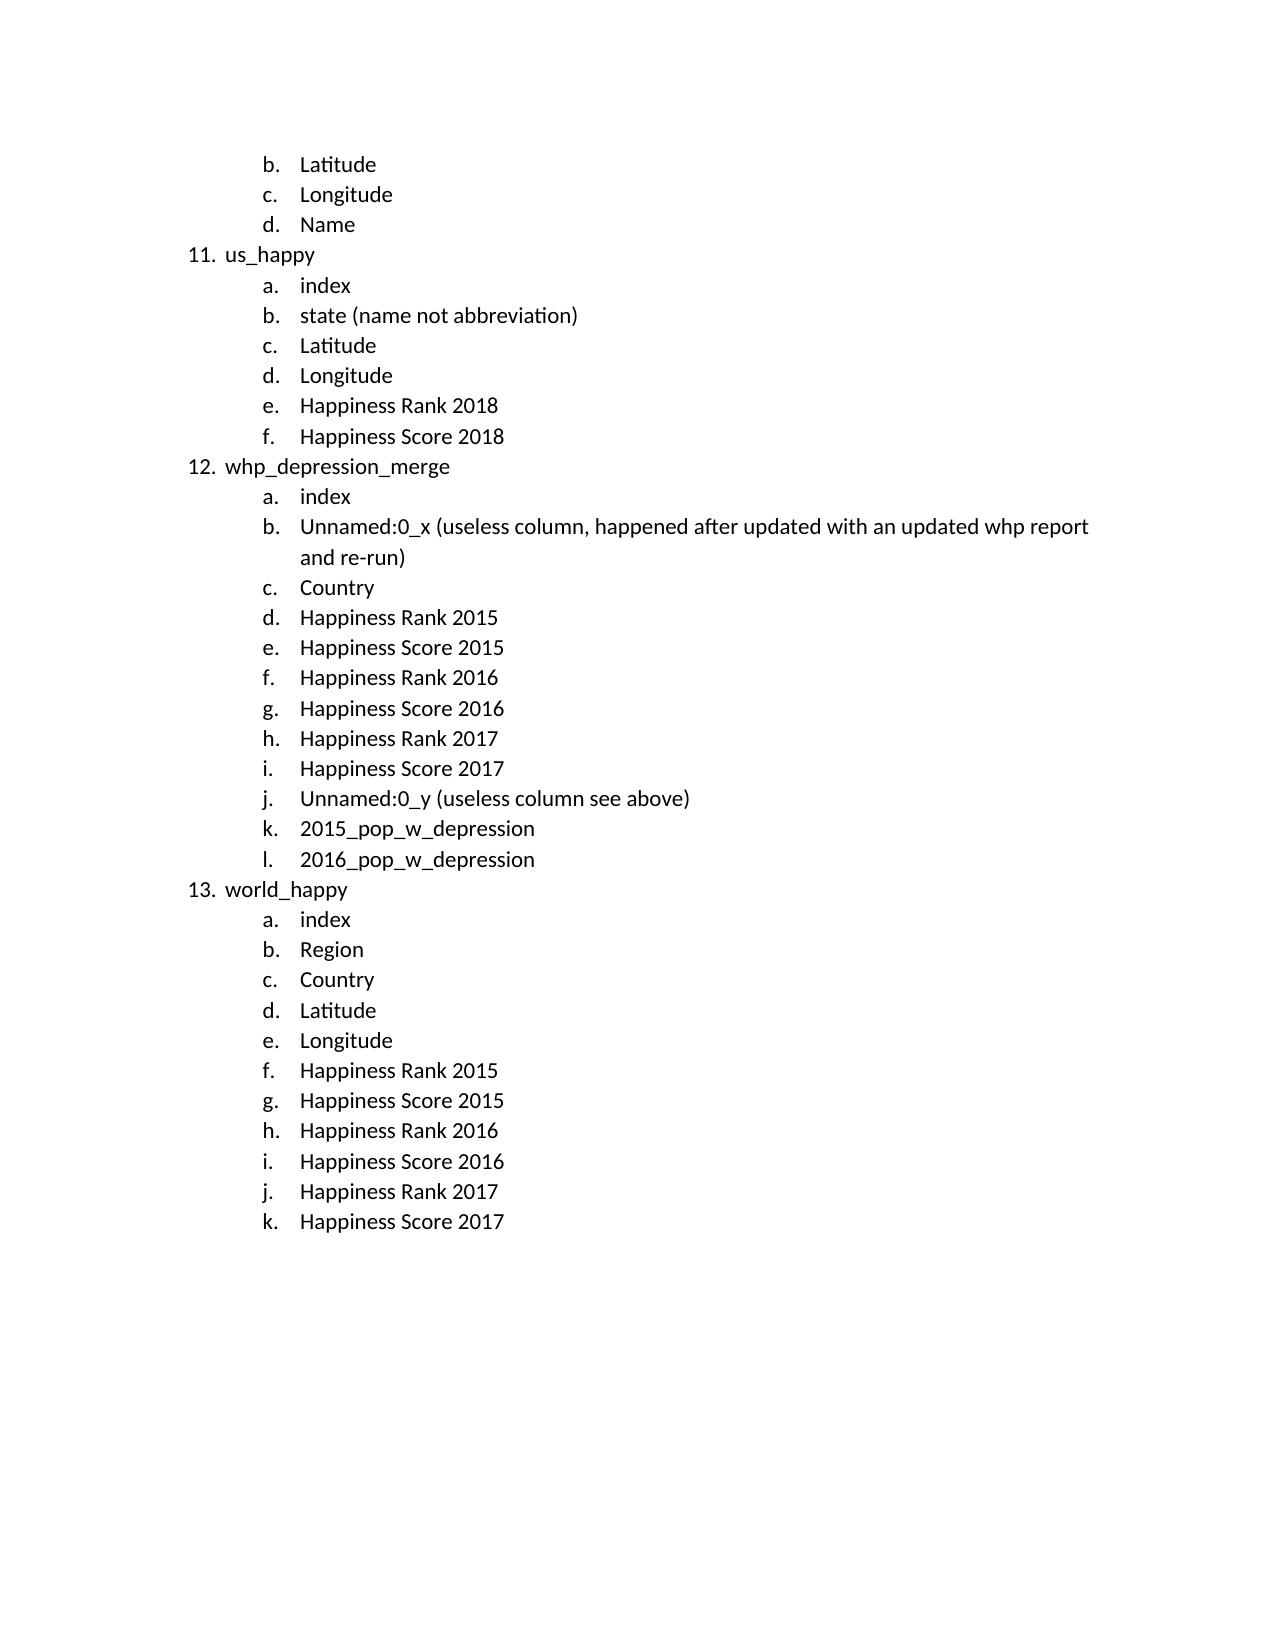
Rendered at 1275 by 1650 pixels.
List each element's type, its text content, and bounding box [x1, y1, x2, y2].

list Happiness Score 2015 [262, 633, 1125, 661]
list Longitude [262, 361, 1125, 389]
list Happiness Rank 2017 [262, 724, 1125, 752]
list Country [262, 966, 1125, 994]
list Unnamed:0_x (useless column, happened after updated with an updated whp report and re-run) [262, 512, 1125, 571]
list Happiness Score 2018 [262, 422, 1125, 450]
list state (name not abbreviation) [262, 301, 1125, 329]
list Happiness Score 2017 [262, 754, 1125, 782]
list Happiness Rank 2016 [262, 1117, 1125, 1145]
list us_happy [187, 241, 1125, 269]
list index [262, 482, 1125, 510]
list Country [262, 573, 1125, 601]
list Happiness Score 2016 [262, 1147, 1125, 1175]
list Happiness Rank 2015 [262, 1056, 1125, 1084]
list world_happy [187, 875, 1125, 903]
list Happiness Score 2017 [262, 1207, 1125, 1235]
list Unnamed:0_y (useless column see above) [262, 784, 1125, 812]
list Happiness Score 2015 [262, 1086, 1125, 1114]
list Happiness Score 2016 [262, 694, 1125, 722]
list Latitude [262, 996, 1125, 1024]
list index [262, 905, 1125, 933]
list 2015_pop_w_depression [262, 814, 1125, 843]
list Longitude [262, 1026, 1125, 1054]
list Happiness Rank 2017 [262, 1177, 1125, 1205]
list Name [262, 210, 1125, 238]
list Latitude [262, 331, 1125, 359]
list index [262, 271, 1125, 299]
list Happiness Rank 2018 [262, 392, 1125, 420]
list Region [262, 935, 1125, 963]
list Happiness Rank 2015 [262, 603, 1125, 631]
list 2016_pop_w_depression [262, 845, 1125, 873]
list Longitude [262, 180, 1125, 208]
list Latitude [262, 150, 1125, 178]
list whp_depression_merge [187, 452, 1125, 480]
list Happiness Rank 2016 [262, 663, 1125, 692]
